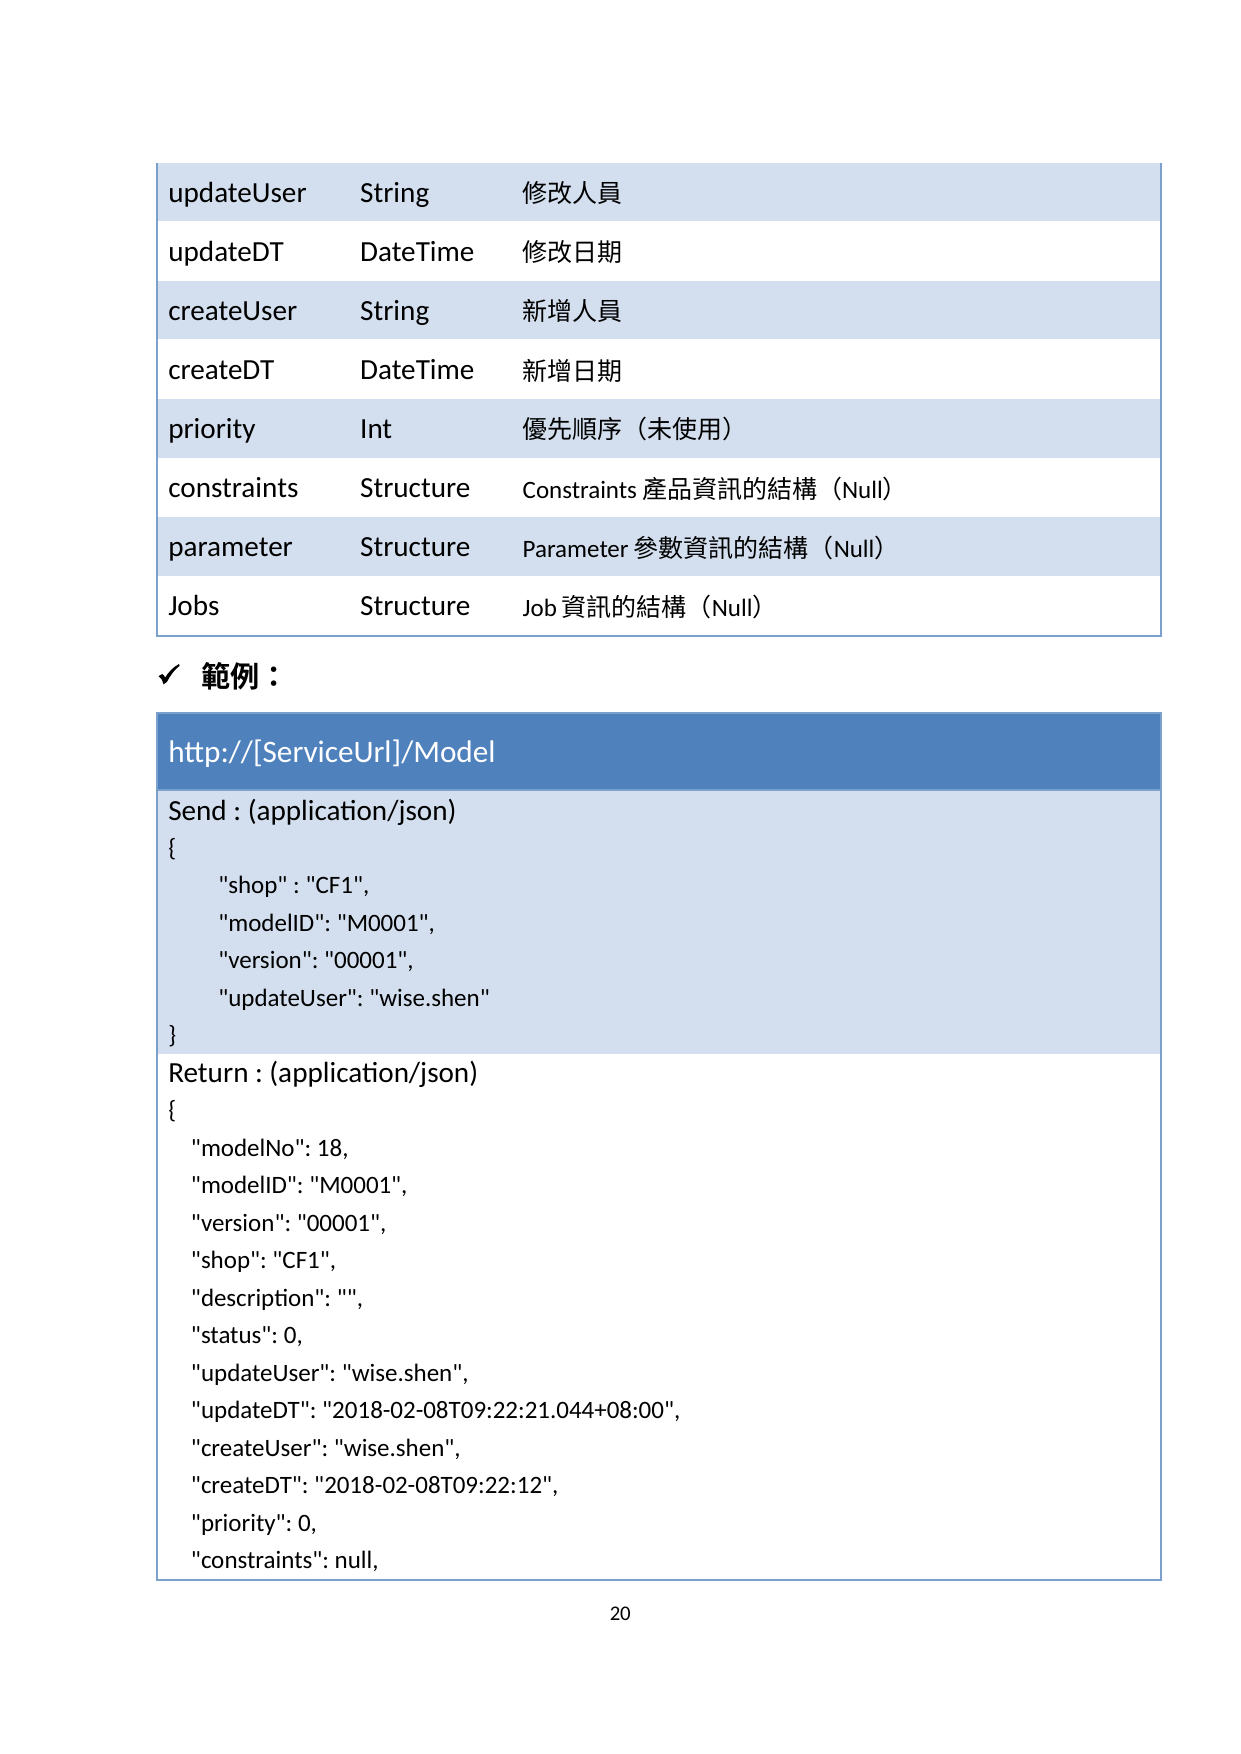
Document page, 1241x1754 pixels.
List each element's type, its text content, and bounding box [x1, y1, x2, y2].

table_cell 新增人員 [511, 281, 1160, 339]
table_cell constraints [158, 458, 349, 517]
table_cell Send : (application/json) { "shop" : "CF1", "modelID": "M0001", "version": "00001", "updateUser": "wise.shen" } [158, 791, 1160, 1054]
table_cell Int [349, 399, 511, 458]
table_cell 優先順序（未使用） [511, 399, 1160, 458]
table_cell Structure [349, 517, 511, 576]
table_cell 新增日期 [511, 340, 1160, 399]
table_header http://[ServiceUrl]/Model [158, 714, 1160, 789]
table_cell Jobs [158, 576, 349, 635]
table_cell String [349, 163, 511, 221]
table_cell createUser [158, 281, 349, 339]
table_cell DateTime [349, 340, 511, 399]
table_cell Structure [349, 458, 511, 517]
table_cell 修改日期 [511, 221, 1160, 281]
list 範例： [157, 637, 1128, 712]
table_cell Job資訊的結構（Null） [511, 576, 1160, 635]
table_cell Parameter參數資訊的結構（Null） [511, 517, 1160, 576]
table_cell parameter [158, 517, 349, 576]
table_cell updateDT [158, 221, 349, 281]
table_cell createDT [158, 340, 349, 399]
table_cell DateTime [349, 221, 511, 281]
table_cell Structure [349, 576, 511, 635]
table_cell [158, 1054, 1160, 1579]
table_cell priority [158, 399, 349, 458]
table_cell 修改人員 [511, 163, 1160, 221]
table_cell String [349, 281, 511, 339]
table_cell updateUser [158, 163, 349, 221]
table_cell Constraints產品資訊的結構（Null） [511, 458, 1160, 517]
